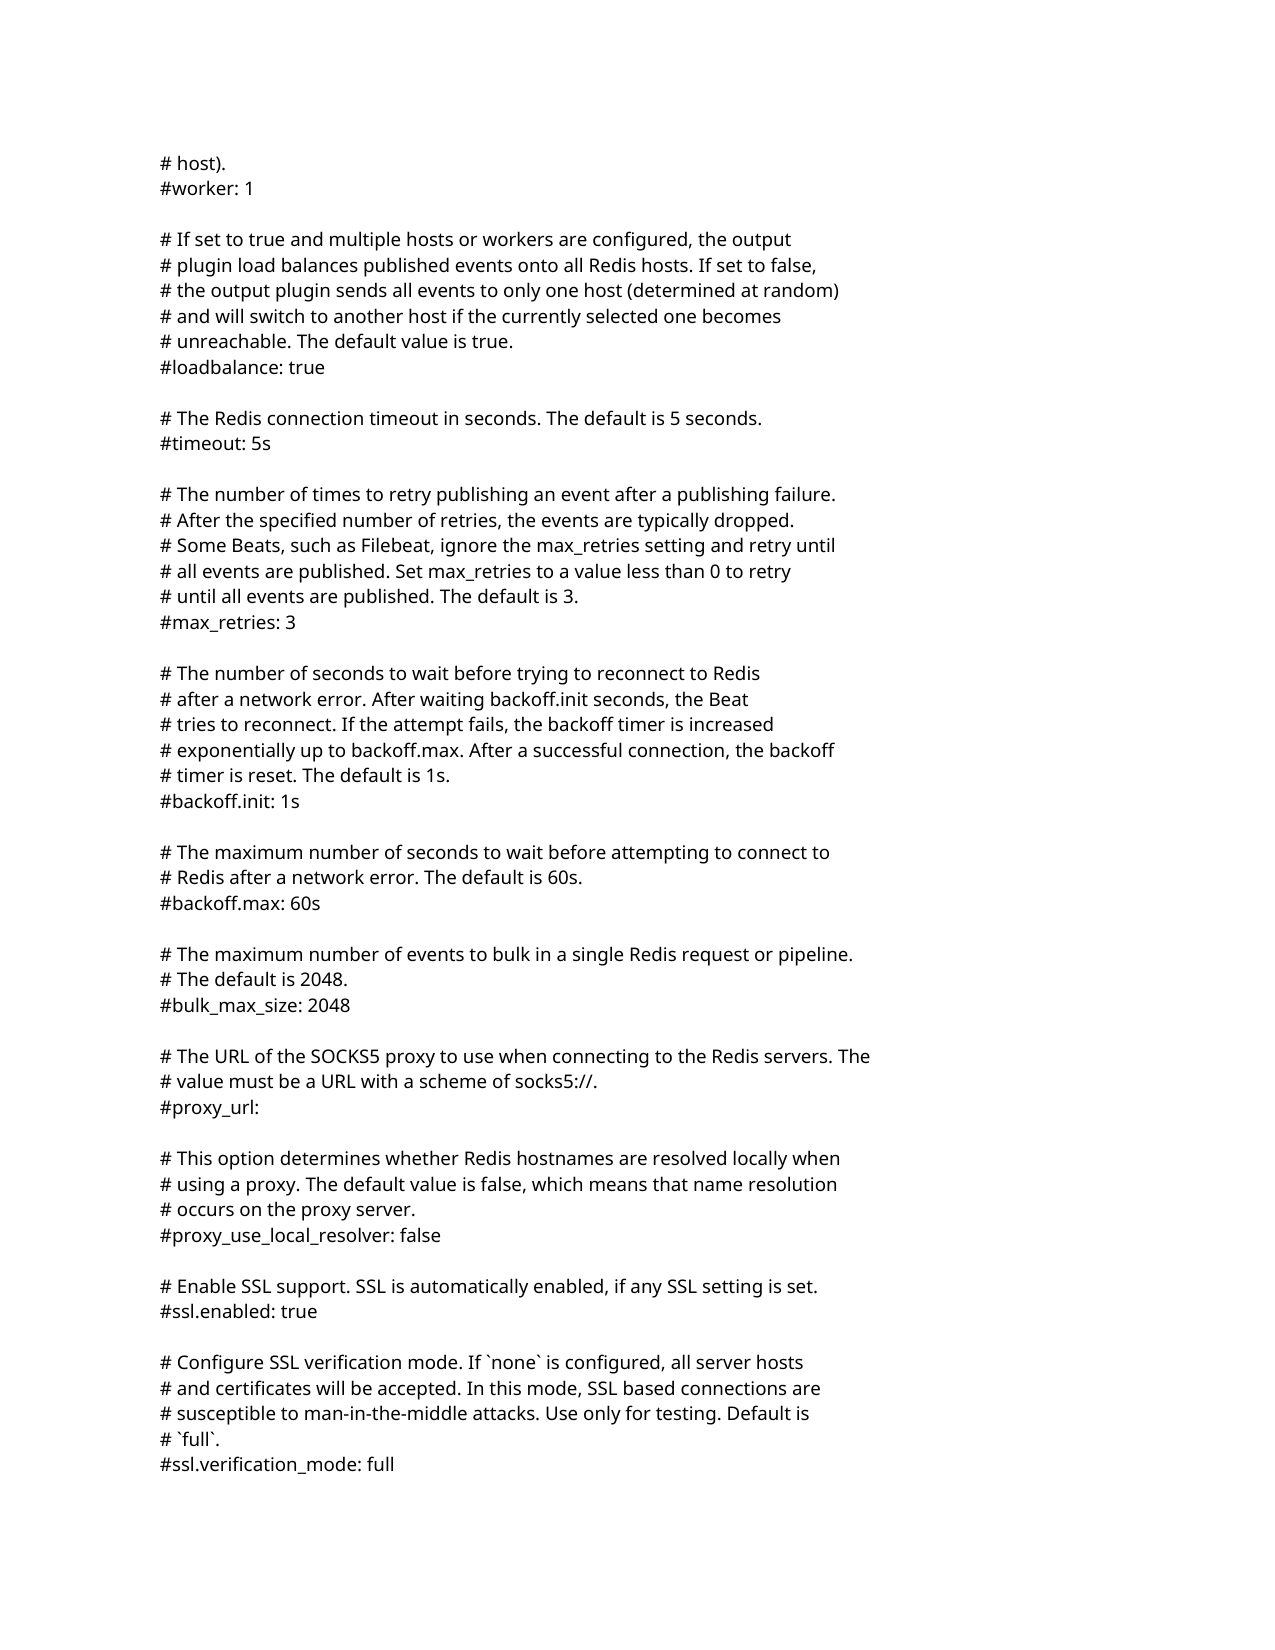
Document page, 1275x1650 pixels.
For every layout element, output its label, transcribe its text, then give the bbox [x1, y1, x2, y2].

text #max_retries: 3 [150, 609, 1125, 635]
text # Enable SSL support. SSL is automatically enabled, if any SSL setting is set. [150, 1273, 1125, 1298]
text # susceptible to man-in-the-middle attacks. Use only for testing. Default is [150, 1401, 1125, 1426]
text #backoff.init: 1s [150, 788, 1125, 813]
text # and will switch to another host if the currently selected one becomes [150, 303, 1125, 329]
text # value must be a URL with a scheme of socks5://. [150, 1069, 1125, 1094]
text # The URL of the SOCKS5 proxy to use when connecting to the Redis servers. The [150, 1043, 1125, 1069]
text #backoff.max: 60s [150, 890, 1125, 916]
text # unreachable. The default value is true. [150, 329, 1125, 354]
text # the output plugin sends all events to only one host (determined at random) [150, 278, 1125, 303]
text #worker: 1 [150, 176, 1125, 201]
text #timeout: 5s [150, 431, 1125, 456]
text # plugin load balances published events onto all Redis hosts. If set to false, [150, 252, 1125, 278]
text # occurs on the proxy server. [150, 1196, 1125, 1222]
text # tries to reconnect. If the attempt fails, the backoff timer is increased [150, 711, 1125, 737]
text # This option determines whether Redis hostnames are resolved locally when [150, 1145, 1125, 1171]
text # all events are published. Set max_retries to a value less than 0 to retry [150, 558, 1125, 584]
text # host). [150, 150, 1125, 176]
text # `full`. [150, 1426, 1125, 1452]
text # The default is 2048. [150, 967, 1125, 992]
text # The maximum number of events to bulk in a single Redis request or pipeline. [150, 941, 1125, 967]
text # and certificates will be accepted. In this mode, SSL based connections are [150, 1375, 1125, 1401]
text #ssl.verification_mode: full [150, 1452, 1125, 1477]
text # timer is reset. The default is 1s. [150, 762, 1125, 788]
text #bulk_max_size: 2048 [150, 992, 1125, 1018]
text # If set to true and multiple hosts or workers are configured, the output [150, 227, 1125, 252]
text # The number of times to retry publishing an event after a publishing failure. [150, 482, 1125, 507]
text # The number of seconds to wait before trying to reconnect to Redis [150, 660, 1125, 686]
text #proxy_use_local_resolver: false [150, 1222, 1125, 1247]
text # Redis after a network error. The default is 60s. [150, 864, 1125, 890]
text # after a network error. After waiting backoff.init seconds, the Beat [150, 686, 1125, 711]
text #loadbalance: true [150, 354, 1125, 380]
text # using a proxy. The default value is false, which means that name resolution [150, 1171, 1125, 1196]
text # exponentially up to backoff.max. After a successful connection, the backoff [150, 737, 1125, 762]
text # Configure SSL verification mode. If `none` is configured, all server hosts [150, 1349, 1125, 1375]
text # After the specified number of retries, the events are typically dropped. [150, 507, 1125, 533]
text #proxy_url: [150, 1094, 1125, 1120]
text # The Redis connection timeout in seconds. The default is 5 seconds. [150, 405, 1125, 431]
text #ssl.enabled: true [150, 1298, 1125, 1324]
text # until all events are published. The default is 3. [150, 584, 1125, 609]
text # Some Beats, such as Filebeat, ignore the max_retries setting and retry until [150, 533, 1125, 558]
text # The maximum number of seconds to wait before attempting to connect to [150, 839, 1125, 864]
